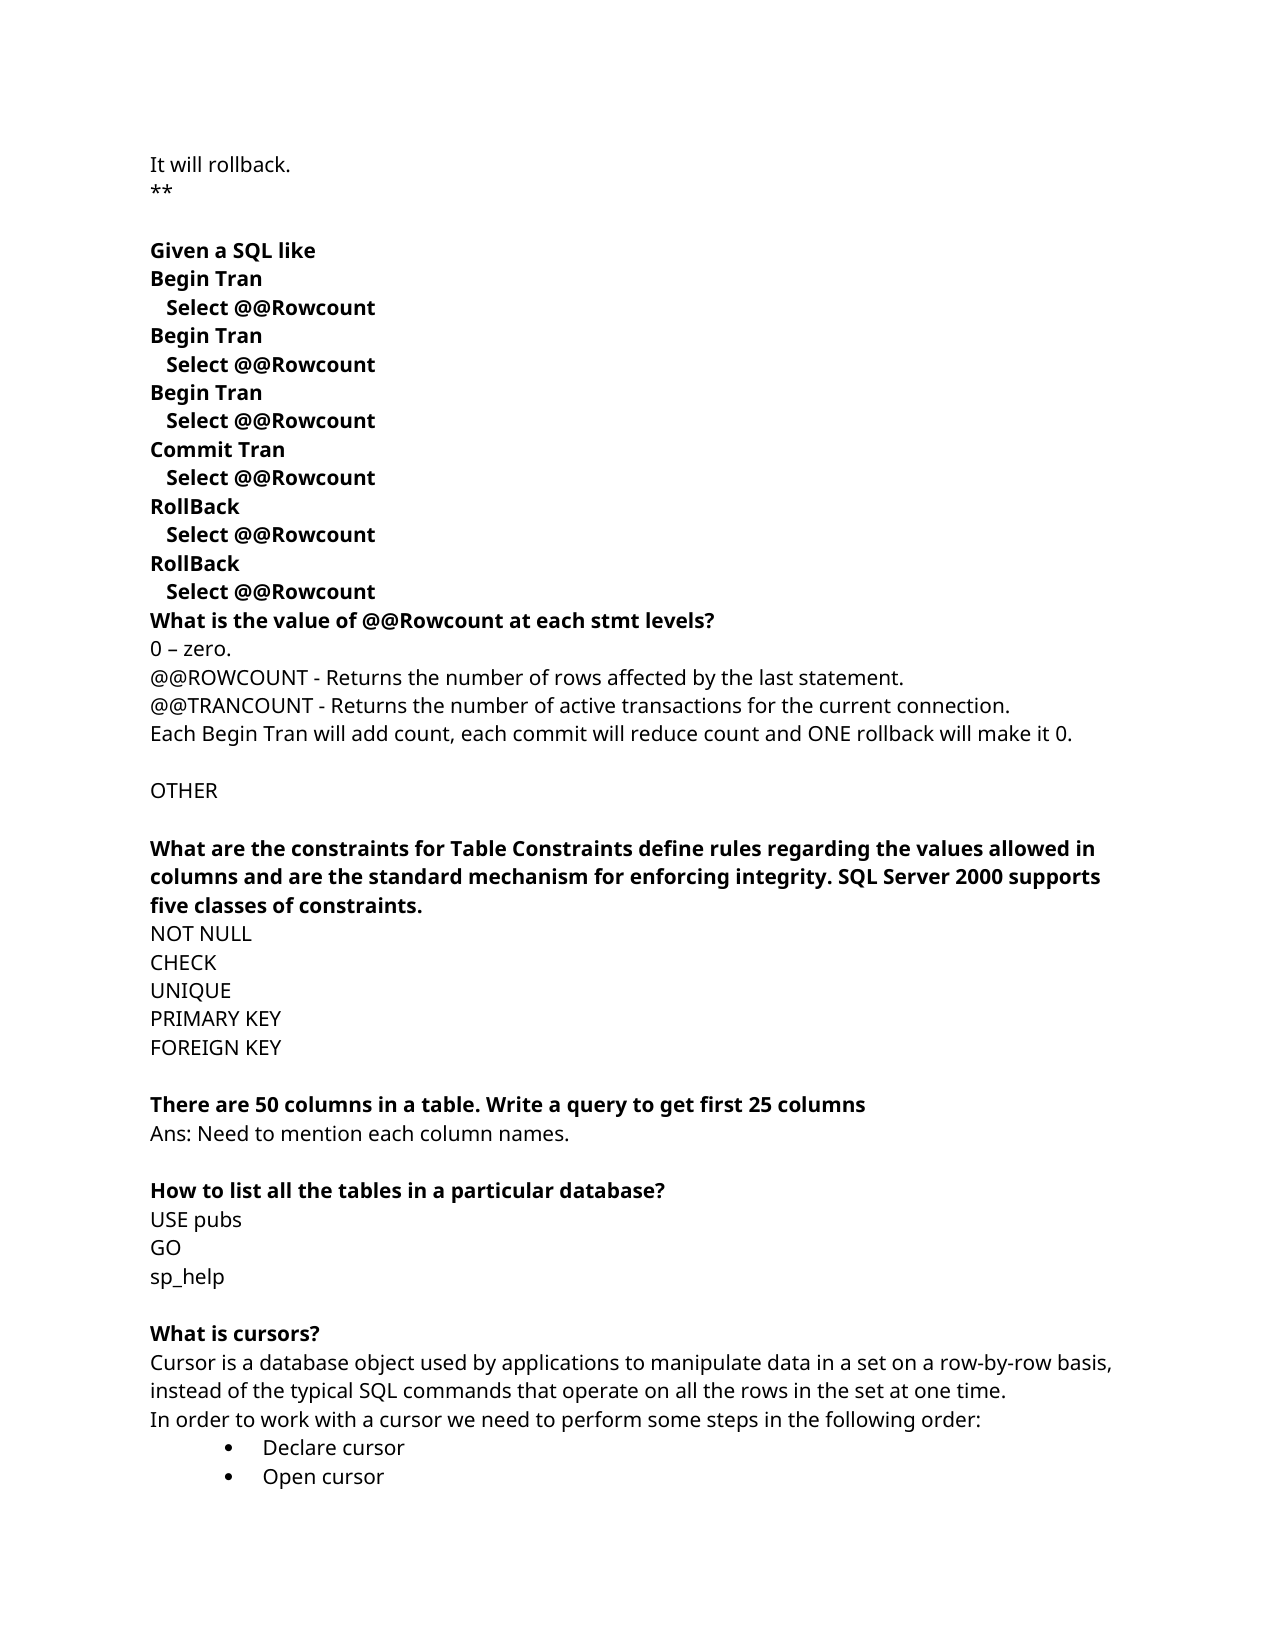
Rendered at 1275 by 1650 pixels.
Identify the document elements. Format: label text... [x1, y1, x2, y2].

list Declare cursor [225, 1433, 1125, 1462]
text There are 50 columns in a table. Write a query to get first 25 columns Ans: Need to mention each column names. [150, 1091, 1125, 1147]
text In order to work with a cursor we need to perform some steps in the following order: [150, 1405, 1125, 1433]
list Open cursor [225, 1462, 1125, 1490]
text What is cursors? [150, 1319, 1125, 1348]
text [150, 150, 1125, 207]
text Cursor is a database object used by applications to manipulate data in a set on a row-by-row basis, instead of the typical SQL commands that operate on all the rows in the set at one time. [150, 1348, 1125, 1405]
text How to list all the tables in a particular database? USE pubs GO sp_help [150, 1177, 1125, 1290]
text Given a SQL like Begin Tran Select @@Rowcount Begin Tran Select @@Rowcount Begin Tran Select @@Rowcount Commit Tran Select @@Rowcount RollBack Select @@Rowcount RollBack Select @@Rowcount What is the value of @@Rowcount at each stmt levels? 0 – zero. @@ROWCOUNT - Returns the number of rows affected by the last statement. @@TRANCOUNT - Returns the number of active transactions for the current connection. Each Begin Tran will add count, each commit will reduce count and ONE rollback will make it 0. OTHER [150, 236, 1125, 805]
text What are the constraints for Table Constraints define rules regarding the values allowed in columns and are the standard mechanism for enforcing integrity. SQL Server 2000 supports five classes of constraints. NOT NULL CHECK UNIQUE PRIMARY KEY FOREIGN KEY [150, 834, 1125, 1061]
